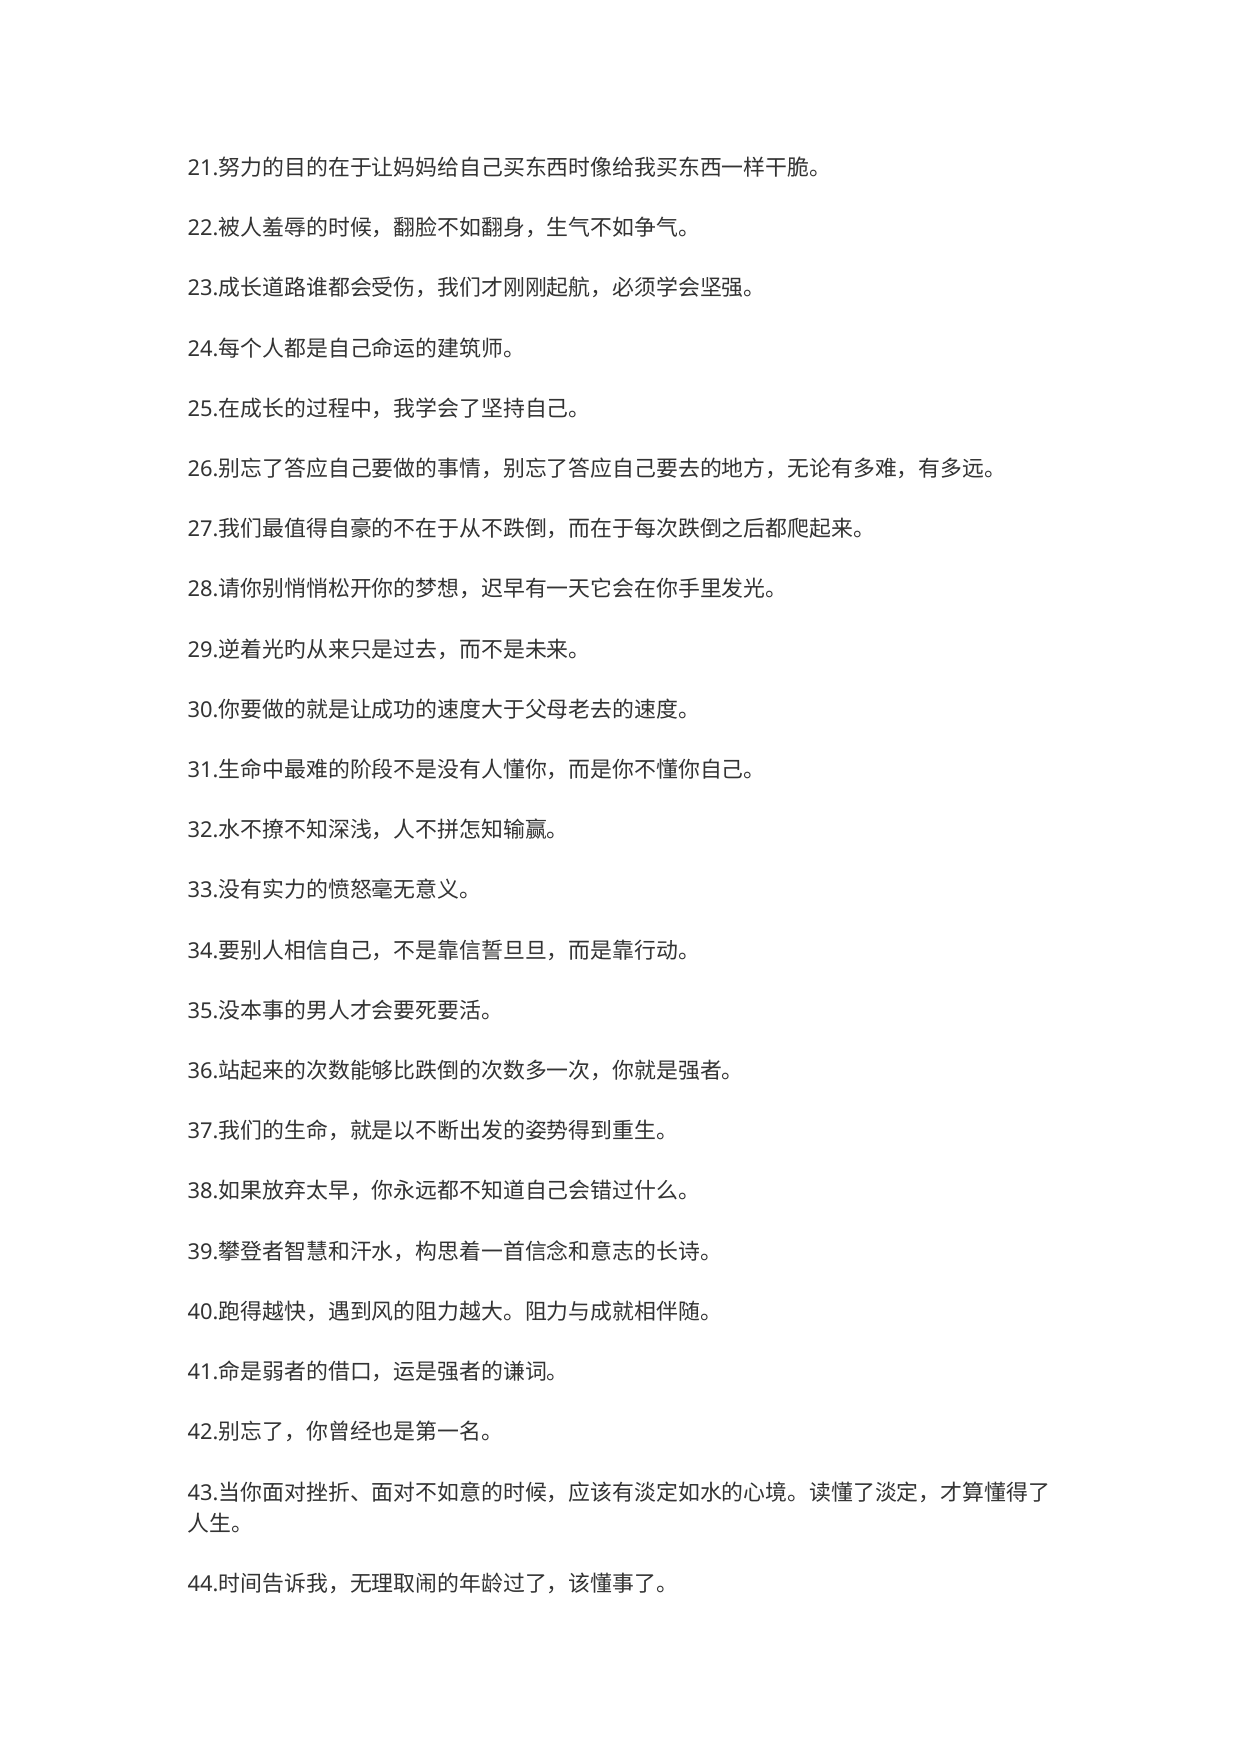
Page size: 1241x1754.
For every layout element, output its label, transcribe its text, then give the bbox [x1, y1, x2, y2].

text 21.努力的目的在于让妈妈给自己买东西时像给我买东西一样干脆。 [187, 150, 1053, 182]
text 43.当你面对挫折、面对不如意的时候，应该有淡定如水的心境。读懂了淡定，才算懂得了人生。 [187, 1474, 1053, 1538]
text 33.没有实力的愤怒毫无意义。 [187, 872, 1053, 904]
text 44.时间告诉我，无理取闹的年龄过了，该懂事了。 [187, 1566, 1053, 1598]
text 23.成长道路谁都会受伤，我们才刚刚起航，必须学会坚强。 [187, 270, 1053, 302]
text 25.在成长的过程中，我学会了坚持自己。 [187, 391, 1053, 423]
text 37.我们的生命，就是以不断出发的姿势得到重生。 [187, 1113, 1053, 1145]
text 29.逆着光旳从来只是过去，而不是未来。 [187, 632, 1053, 663]
text 31.生命中最难的阶段不是没有人懂你，而是你不懂你自己。 [187, 752, 1053, 784]
text 26.别忘了答应自己要做的事情，别忘了答应自己要去的地方，无论有多难，有多远。 [187, 451, 1053, 483]
text 41.命是弱者的借口，运是强者的谦词。 [187, 1354, 1053, 1386]
text 36.站起来的次数能够比跌倒的次数多一次，你就是强者。 [187, 1053, 1053, 1085]
text 28.请你别悄悄松开你的梦想，迟早有一天它会在你手里发光。 [187, 571, 1053, 603]
text 22.被人羞辱的时候，翻脸不如翻身，生气不如争气。 [187, 210, 1053, 242]
text 32.水不撩不知深浅，人不拼怎知输赢。 [187, 812, 1053, 844]
text 38.如果放弃太早，你永远都不知道自己会错过什么。 [187, 1173, 1053, 1205]
text 39.攀登者智慧和汗水，构思着一首信念和意志的长诗。 [187, 1234, 1053, 1266]
text 34.要别人相信自己，不是靠信誓旦旦，而是靠行动。 [187, 933, 1053, 964]
text 42.别忘了，你曾经也是第一名。 [187, 1414, 1053, 1446]
text 27.我们最值得自豪的不在于从不跌倒，而在于每次跌倒之后都爬起来。 [187, 511, 1053, 543]
text 24.每个人都是自己命运的建筑师。 [187, 331, 1053, 362]
text 35.没本事的男人才会要死要活。 [187, 993, 1053, 1025]
text 30.你要做的就是让成功的速度大于父母老去的速度。 [187, 692, 1053, 724]
text 40.跑得越快，遇到风的阻力越大。阻力与成就相伴随。 [187, 1294, 1053, 1326]
